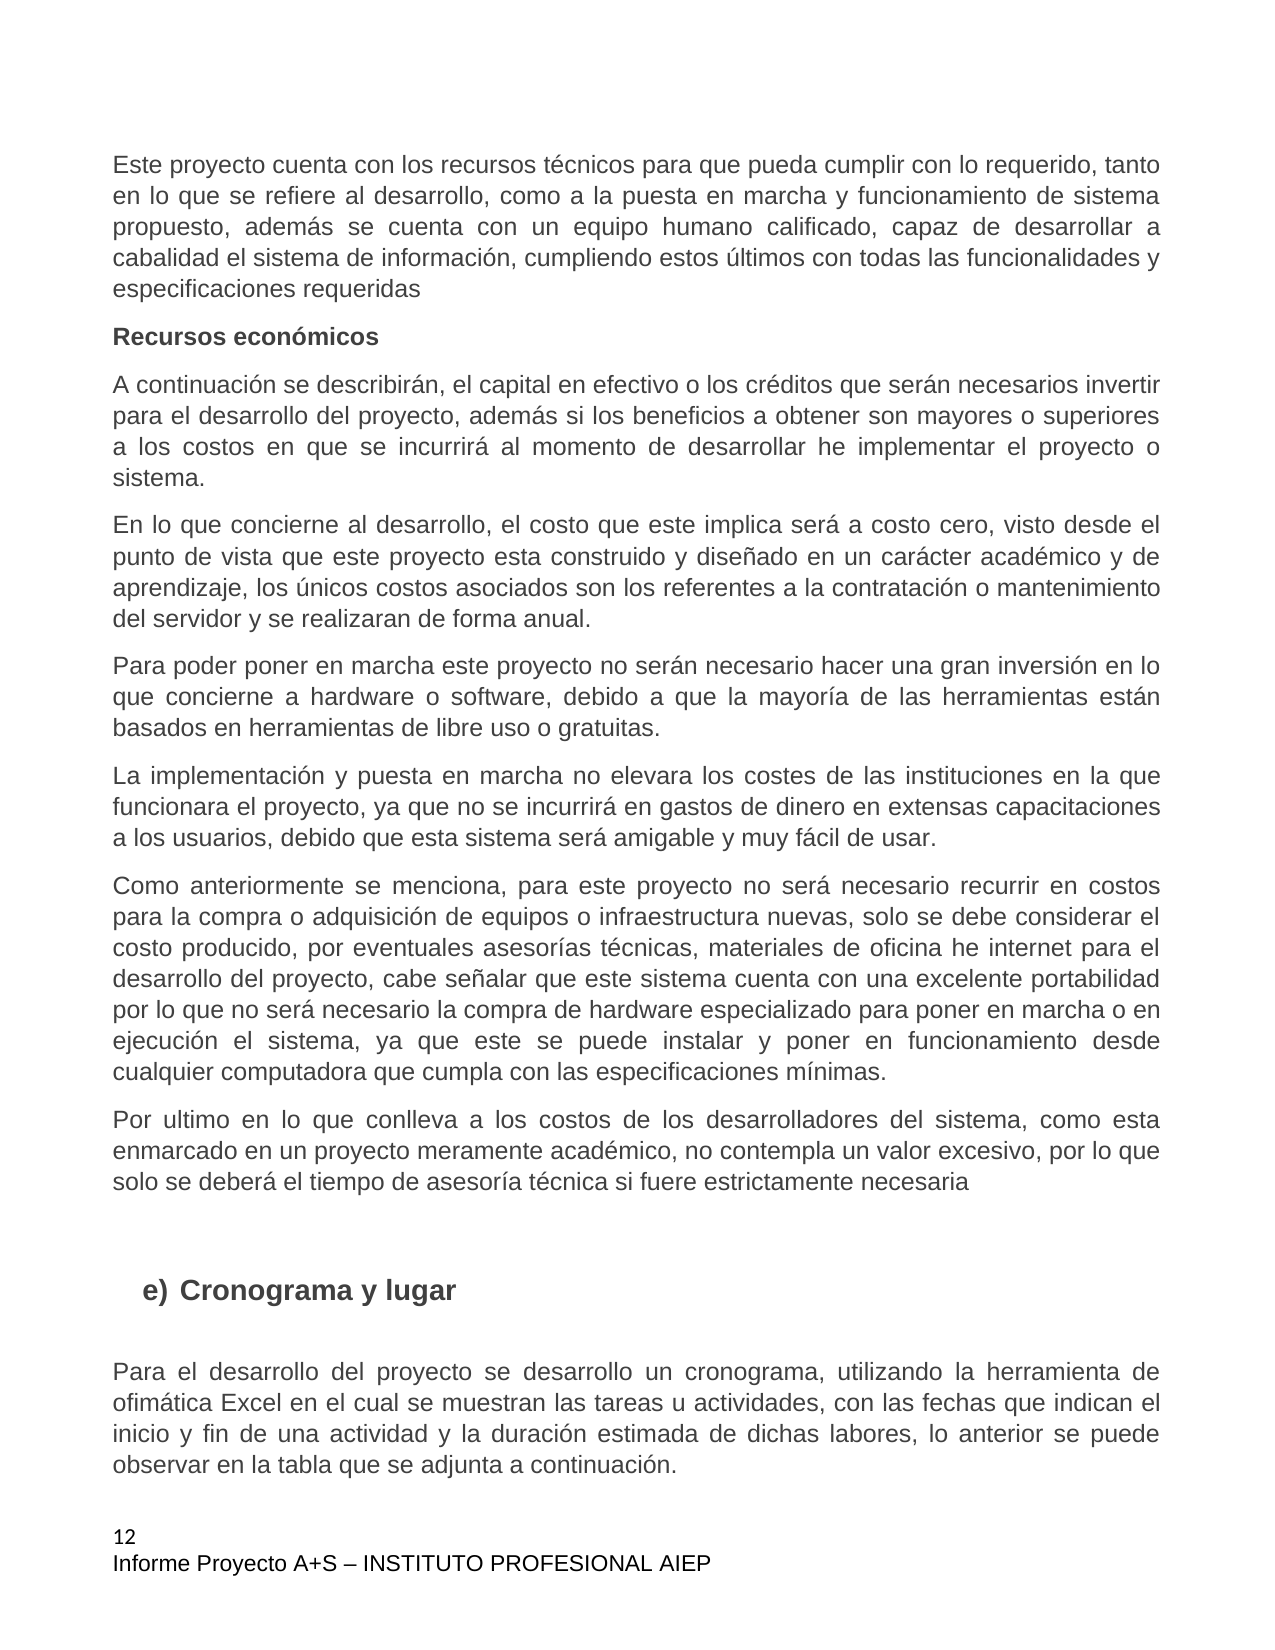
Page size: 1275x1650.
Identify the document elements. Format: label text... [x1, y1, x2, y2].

text Este proyecto cuenta con los recursos técnicos para que pueda cumplir con lo requerido, tanto en lo que se refiere al desarrollo, como a la puesta en marcha y funcionamiento de sistema propuesto, además se cuenta con un equipo humano calificado, capaz de desarrollar a cabalidad el sistema de información, cumpliendo estos últimos con todas las funcionalidades y especificaciones requeridas [112, 150, 1162, 303]
text Recursos económicos [112, 322, 1162, 351]
text Para el desarrollo del proyecto se desarrollo un cronograma, utilizando la herramienta de ofimática Excel en el cual se muestran las tareas u actividades, con las fechas que indican el inicio y fin de una actividad y la duración estimada de dichas labores, lo anterior se puede observar en la tabla que se adjunta a continuación. [112, 1356, 1162, 1478]
text La implementación y puesta en marcha no elevara los costes de las instituciones en la que funcionara el proyecto, ya que no se incurrirá en gastos de dinero en extensas capacitaciones a los usuarios, debido que esta sistema será amigable y muy fácil de usar. [112, 761, 1162, 852]
text En lo que concierne al desarrollo, el costo que este implica será a costo cero, visto desde el punto de vista que este proyecto esta construido y diseñado en un carácter académico y de aprendizaje, los únicos costos asociados son los referentes a la contratación o mantenimiento del servidor y se realizaran de forma anual. [112, 510, 1162, 632]
subtitle Cronograma y lugar [142, 1273, 1162, 1306]
text Como anteriormente se menciona, para este proyecto no será necesario recurrir en costos para la compra o adquisición de equipos o infraestructura nuevas, solo se debe considerar el costo producido, por eventuales asesorías técnicas, materiales de oficina he internet para el desarrollo del proyecto, cabe señalar que este sistema cuenta con una excelente portabilidad por lo que no será necesario la compra de hardware especializado para poner en marcha o en ejecución el sistema, ya que este se puede instalar y poner en funcionamiento desde cualquier computadora que cumpla con las especificaciones mínimas. [112, 871, 1162, 1086]
text Para poder poner en marcha este proyecto no serán necesario hacer una gran inversión en lo que concierne a hardware o software, debido a que la mayoría de las herramientas están basados en herramientas de libre uso o gratuitas. [112, 651, 1162, 742]
text A continuación se describirán, el capital en efectivo o los créditos que serán necesarios invertir para el desarrollo del proyecto, además si los beneficios a obtener son mayores o superiores a los costos en que se incurrirá al momento de desarrollar he implementar el proyecto o sistema. [112, 369, 1162, 491]
text Por ultimo en lo que conlleva a los costos de los desarrolladores del sistema, como esta enmarcado en un proyecto meramente académico, no contempla un valor excesivo, por lo que solo se deberá el tiempo de asesoría técnica si fuere estrictamente necesaria [112, 1105, 1162, 1196]
